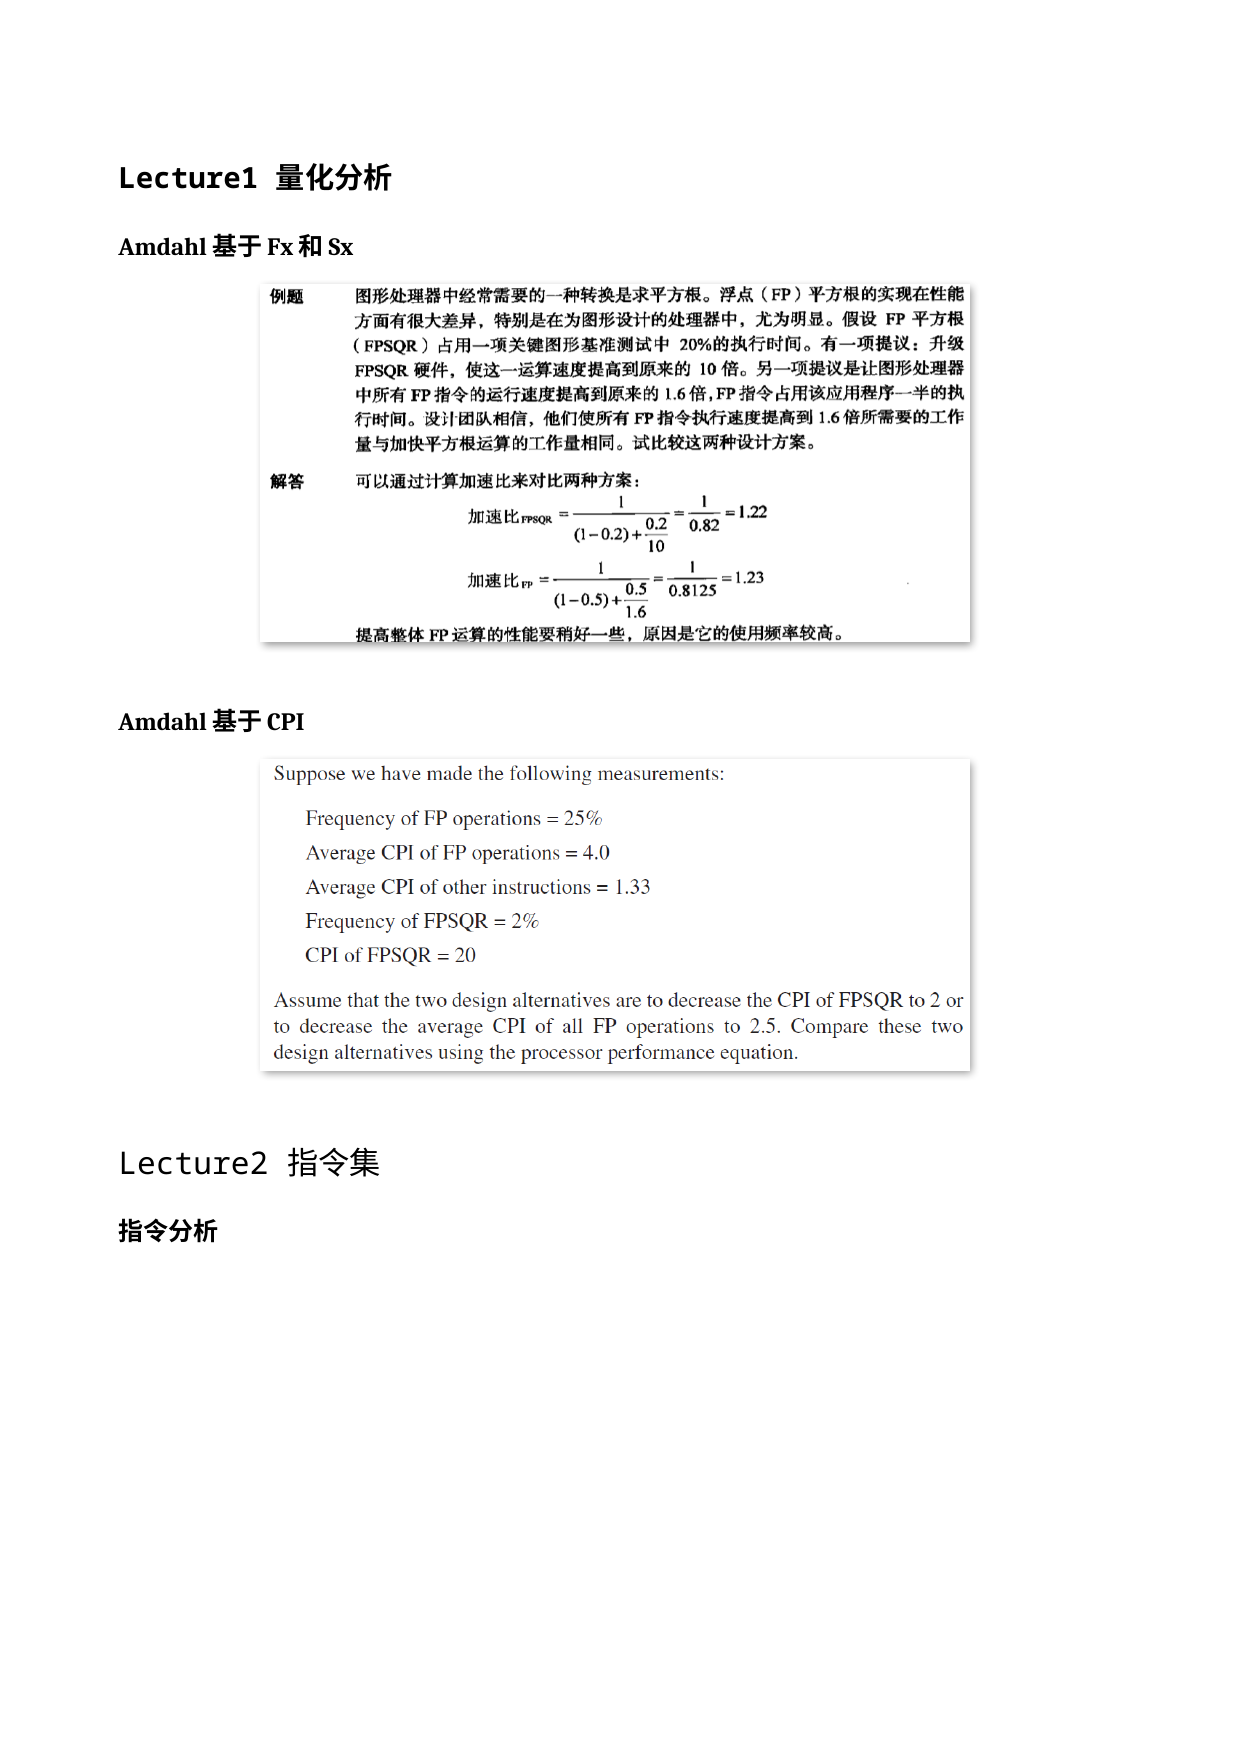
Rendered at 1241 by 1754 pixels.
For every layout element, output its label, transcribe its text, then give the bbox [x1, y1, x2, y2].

picture [260, 284, 970, 642]
subtitle 指令分析 [118, 1195, 1122, 1263]
text Lecture2 指令集 [118, 1127, 1122, 1195]
subtitle Amdahl基于Fx和Sx [118, 210, 1122, 278]
subtitle Amdahl基于CPI [118, 686, 1122, 754]
subtitle Lecture1 量化分析 [118, 142, 1122, 210]
picture [260, 759, 970, 1071]
